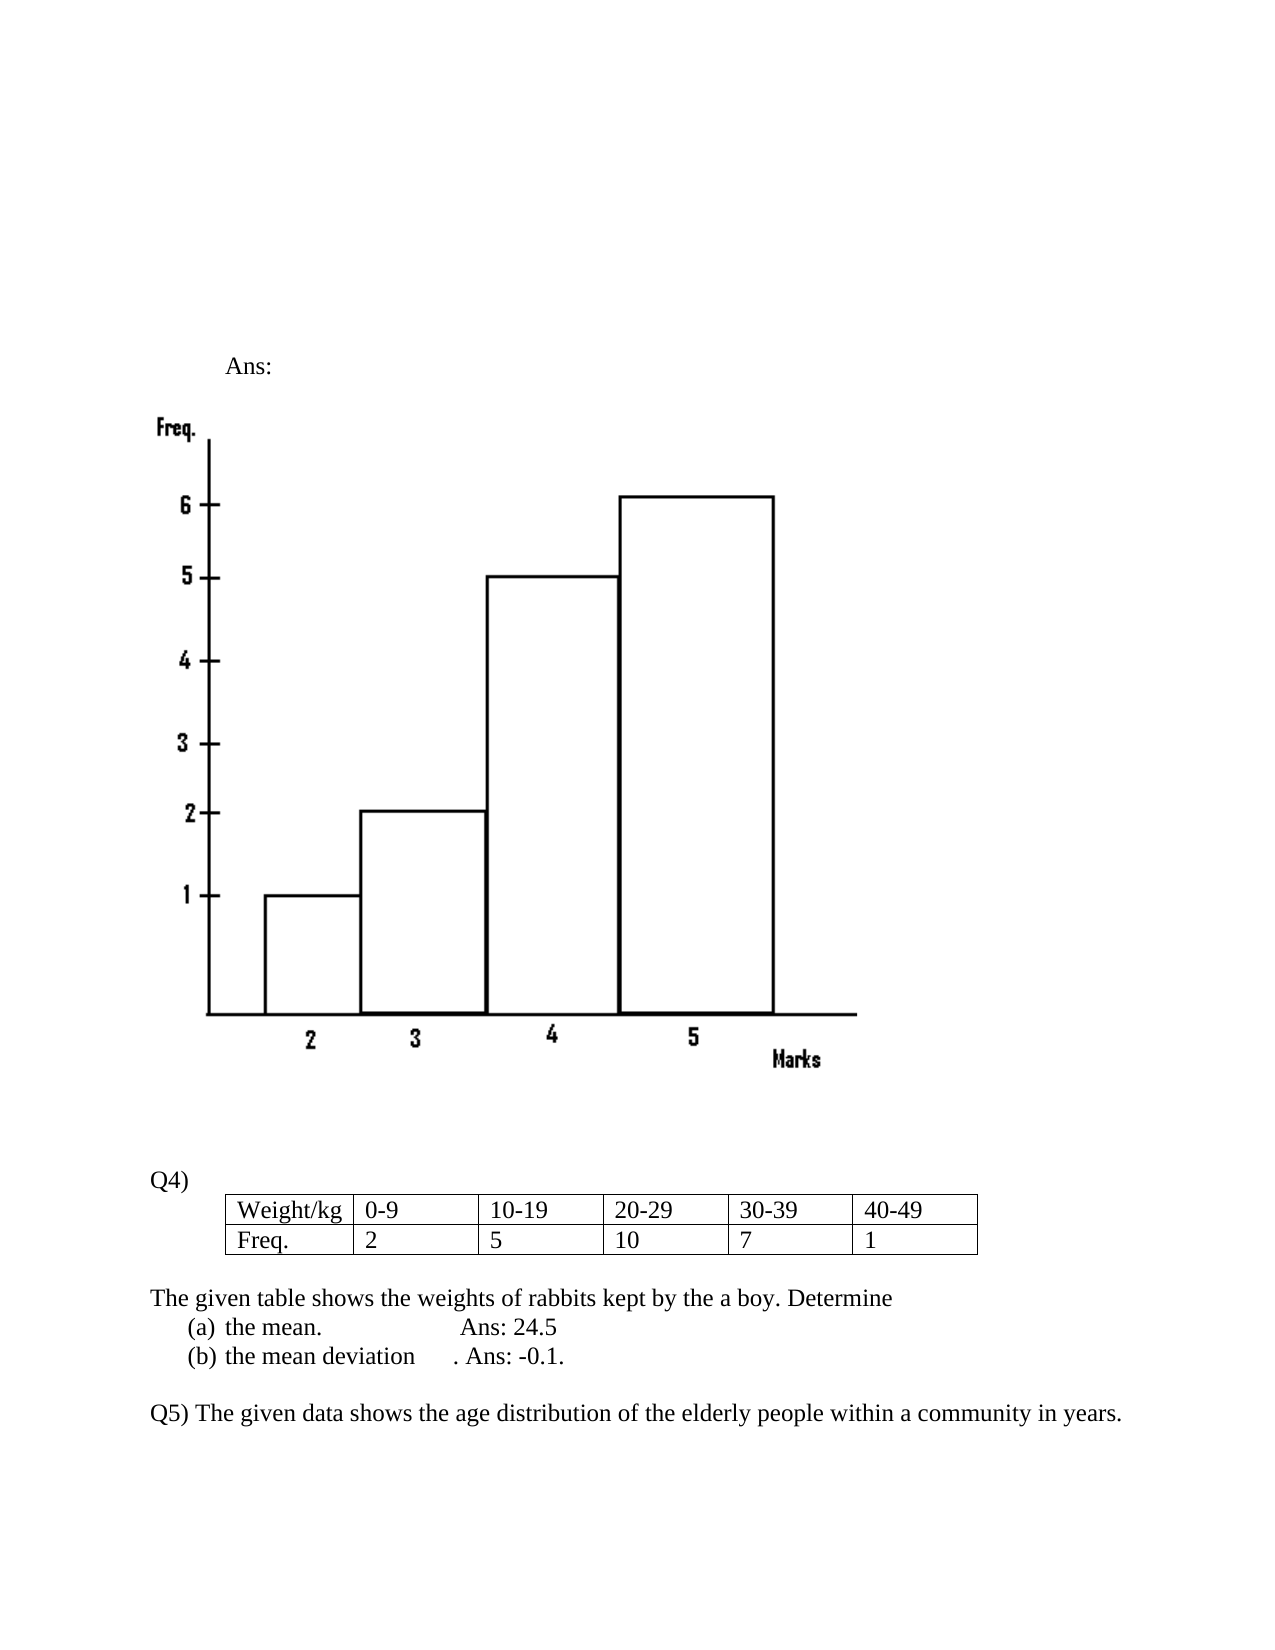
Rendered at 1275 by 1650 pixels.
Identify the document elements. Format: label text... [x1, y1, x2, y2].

text Q5) The given data shows the age distribution of the elderly people within a community in years. [150, 1398, 1125, 1427]
text The given table shows the weights of rabbits kept by the a boy. Determine [150, 1283, 1125, 1312]
text Ans: [150, 351, 1125, 380]
table_header 30-39 [729, 1195, 852, 1224]
table_header 10-19 [479, 1195, 603, 1224]
list the mean. Ans: 24.5 [187, 1312, 1125, 1341]
table_header 40-49 [853, 1195, 977, 1224]
picture [150, 408, 858, 1079]
table_cell 7 [729, 1225, 852, 1253]
table_cell Freq. [226, 1225, 353, 1253]
table_cell 1 [853, 1225, 977, 1253]
table_header 0-9 [354, 1195, 478, 1224]
list the mean deviation . Ans: -0.1. [187, 1341, 1125, 1369]
table_header 20-29 [604, 1195, 728, 1224]
text Q4) [150, 1165, 1125, 1194]
table_header Weight/kg [226, 1195, 353, 1224]
table_cell 5 [479, 1225, 603, 1253]
table_cell 2 [354, 1225, 478, 1253]
table_cell 10 [604, 1225, 728, 1253]
